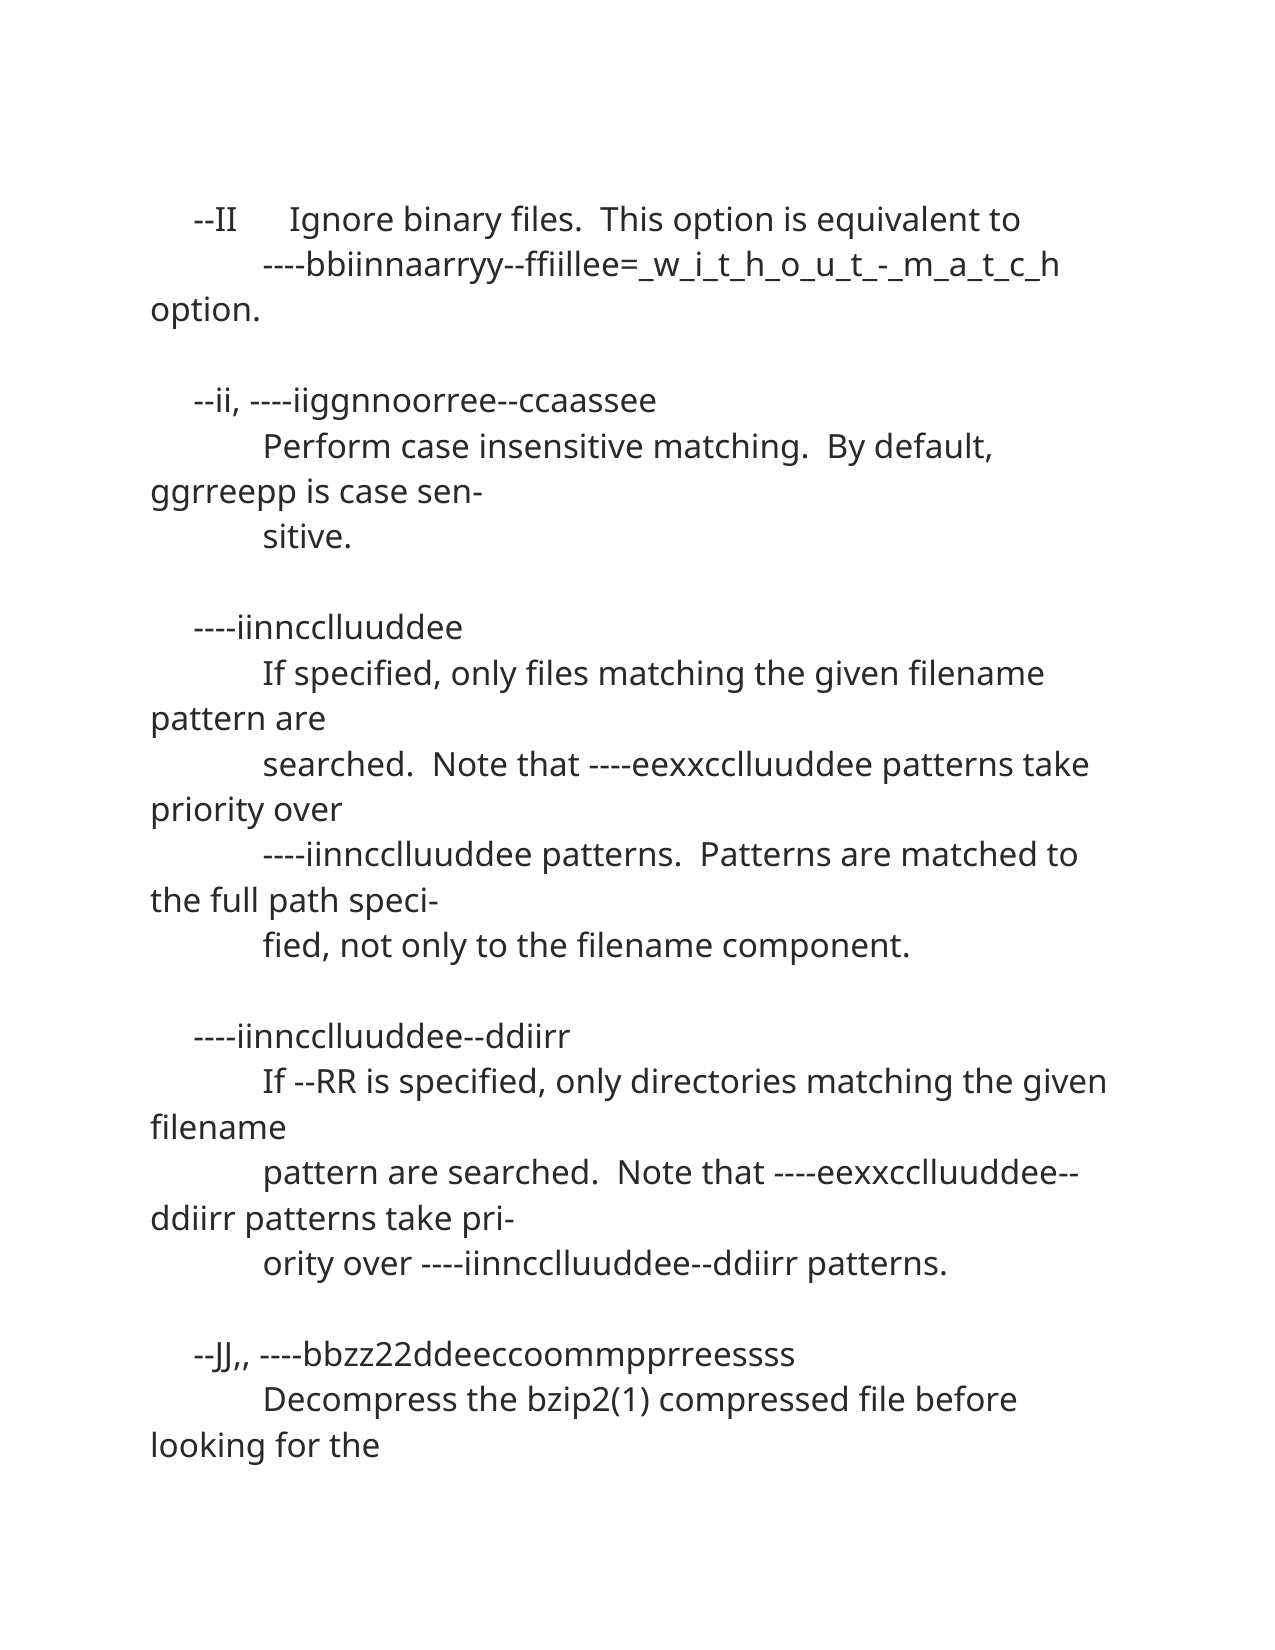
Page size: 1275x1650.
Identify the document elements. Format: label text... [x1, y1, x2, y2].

text Decompress the bzip2(1) compressed file before looking for the [150, 1376, 1125, 1467]
text sitive. [150, 513, 1125, 559]
text ority over ----iinncclluuddee--ddiirr patterns. [150, 1240, 1125, 1285]
text ----iinncclluuddee patterns. Patterns are matched to the full path speci- [150, 831, 1125, 922]
text --JJ,, ----bbzz22ddeeccoommpprreessss [150, 1331, 1125, 1376]
text ----iinncclluuddee [150, 604, 1125, 649]
text If --RR is specified, only directories matching the given filename [150, 1058, 1125, 1149]
text ----iinncclluuddee--ddiirr [150, 1013, 1125, 1058]
text searched. Note that ----eexxcclluuddee patterns take priority over [150, 740, 1125, 831]
text ----bbiinnaarryy--ffiillee=_w_i_t_h_o_u_t_-_m_a_t_c_h option. [150, 241, 1125, 332]
text pattern are searched. Note that ----eexxcclluuddee--ddiirr patterns take pri- [150, 1149, 1125, 1240]
text fied, not only to the filename component. [150, 922, 1125, 967]
text --II Ignore binary files. This option is equivalent to [150, 195, 1125, 241]
text Perform case insensitive matching. By default, ggrreepp is case sen- [150, 422, 1125, 513]
text If specified, only files matching the given filename pattern are [150, 649, 1125, 740]
text --ii, ----iiggnnoorree--ccaassee [150, 377, 1125, 422]
